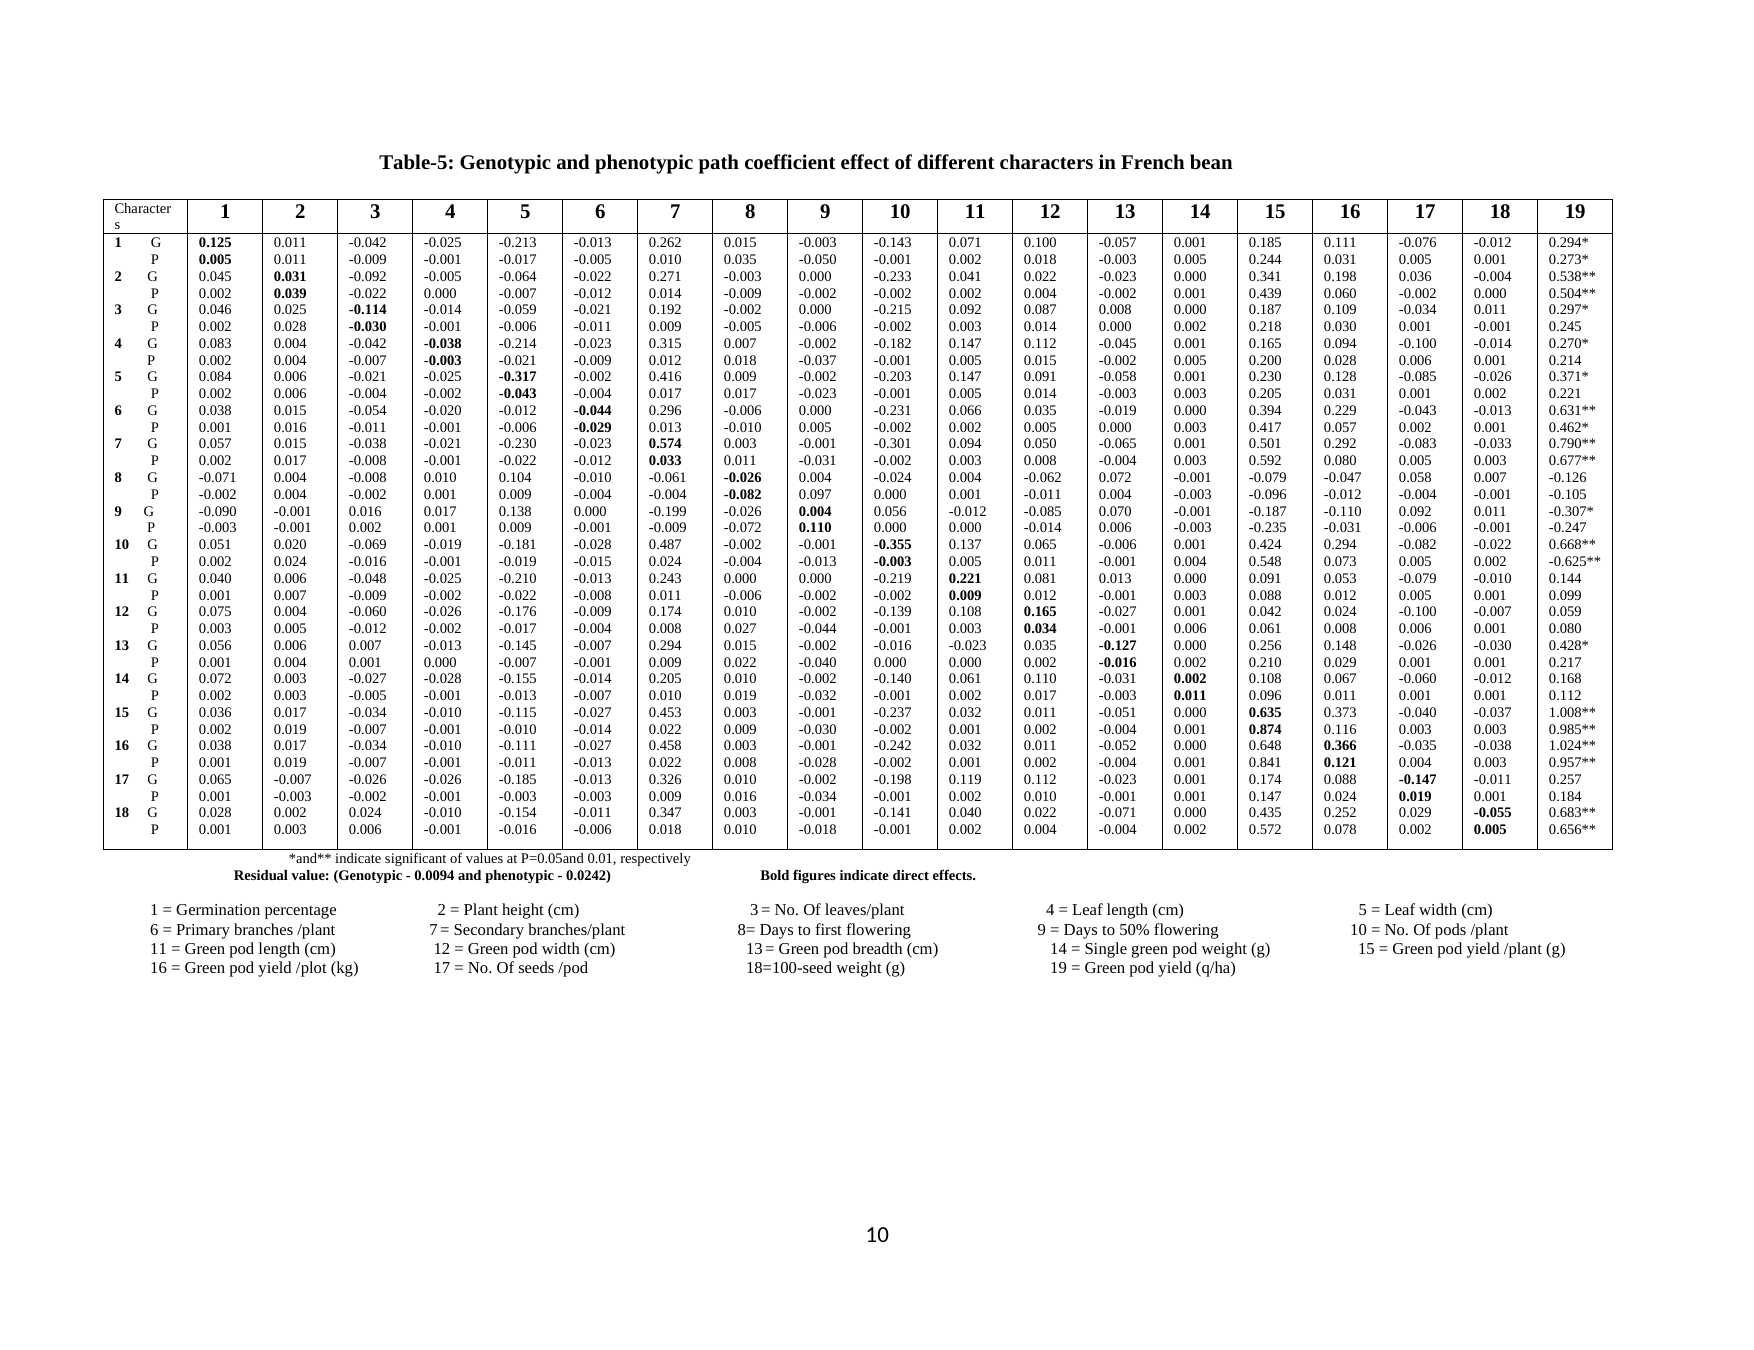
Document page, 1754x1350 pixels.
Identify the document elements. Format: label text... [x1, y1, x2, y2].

table_cell 0.294* 0.273* 0.538** 0.504** 0.297* 0.245 0.270* 0.214 0.371* 0.221 0.631** 0.462* 0.790** 0.677** -0.126 -0.105 -0.307* -0.247 0.668** -0.625** 0.144 0.099 0.059 0.080 0.428* 0.217 0.168 0.112 1.008** 0.985** 1.024** 0.957** 0.257 0.184 0.683** 0.656** [1538, 234, 1612, 849]
table_cell -0.042 -0.009 -0.092 -0.022 -0.114 -0.030 -0.042 -0.007 -0.021 -0.004 -0.054 -0.011 -0.038 -0.008 -0.008 -0.002 0.016 0.002 -0.069 -0.016 -0.048 -0.009 -0.060 -0.012 0.007 0.001 -0.027 -0.005 -0.034 -0.007 -0.034 -0.007 -0.026 -0.002 0.024 0.006 [338, 234, 412, 849]
table_cell 0.100 0.018 0.022 0.004 0.087 0.014 0.112 0.015 0.091 0.014 0.035 0.005 0.050 0.008 -0.062 -0.011 -0.085 -0.014 0.065 0.011 0.081 0.012 0.165 0.034 0.035 0.002 0.110 0.017 0.011 0.002 0.011 0.002 0.112 0.010 0.022 0.004 [1013, 234, 1087, 849]
table_cell 0.111 0.031 0.198 0.060 0.109 0.030 0.094 0.028 0.128 0.031 0.229 0.057 0.292 0.080 -0.047 -0.012 -0.110 -0.031 0.294 0.073 0.053 0.012 0.024 0.008 0.148 0.029 0.067 0.011 0.373 0.116 0.366 0.121 0.088 0.024 0.252 0.078 [1313, 234, 1387, 849]
table_cell -0.143 -0.001 -0.233 -0.002 -0.215 -0.002 -0.182 -0.001 -0.203 -0.001 -0.231 -0.002 -0.301 -0.002 -0.024 0.000 0.056 0.000 -0.355 -0.003 -0.219 -0.002 -0.139 -0.001 -0.016 0.000 -0.140 -0.001 -0.237 -0.002 -0.242 -0.002 -0.198 -0.001 -0.141 -0.001 [863, 234, 937, 849]
table_header 14 [1163, 200, 1237, 233]
table_header 9 [788, 200, 862, 233]
text 6 = Primary branches /plant 7 = Secondary branches/plant 8= Days to first flowering 9 = Days to 50% flowering 10 = No. Of pods /plant [150, 919, 1604, 938]
table_header 13 [1088, 200, 1162, 233]
table_cell 0.185 0.244 0.341 0.439 0.187 0.218 0.165 0.200 0.230 0.205 0.394 0.417 0.501 0.592 -0.079 -0.096 -0.187 -0.235 0.424 0.548 0.091 0.088 0.042 0.061 0.256 0.210 0.108 0.096 0.635 0.874 0.648 0.841 0.174 0.147 0.435 0.572 [1238, 234, 1312, 849]
table_header 19 [1538, 200, 1612, 233]
table_cell -0.213 -0.017 -0.064 -0.007 -0.059 -0.006 -0.214 -0.021 -0.317 -0.043 -0.012 -0.006 -0.230 -0.022 0.104 0.009 0.138 0.009 -0.181 -0.019 -0.210 -0.022 -0.176 -0.017 -0.145 -0.007 -0.155 -0.013 -0.115 -0.010 -0.111 -0.011 -0.185 -0.003 -0.154 -0.016 [488, 234, 562, 849]
table_header 7 [638, 200, 712, 233]
table_header 4 [413, 200, 487, 233]
text Table-5: Genotypic and phenotypic path coefficient effect of different characters in French bean [150, 150, 1604, 174]
table_cell 1 G P 2 G P 3 G P 4 G P 5 G P 6 G P 7 G P 8 G P 9 G P 10 G P 11 G P 12 G P 13 G P 14 G P 15 G P 16 G P 17 G P 18 G P [104, 234, 187, 849]
table_cell 0.015 0.035 -0.003 -0.009 -0.002 -0.005 0.007 0.018 0.009 0.017 -0.006 -0.010 0.003 0.011 -0.026 -0.082 -0.026 -0.072 -0.002 -0.004 0.000 -0.006 0.010 0.027 0.015 0.022 0.010 0.019 0.003 0.009 0.003 0.008 0.010 0.016 0.003 0.010 [713, 234, 787, 849]
table_cell 0.071 0.002 0.041 0.002 0.092 0.003 0.147 0.005 0.147 0.005 0.066 0.002 0.094 0.003 0.004 0.001 -0.012 0.000 0.137 0.005 0.221 0.009 0.108 0.003 -0.023 0.000 0.061 0.002 0.032 0.001 0.032 0.001 0.119 0.002 0.040 0.002 [938, 234, 1012, 849]
table_header 16 [1313, 200, 1387, 233]
table_header 18 [1463, 200, 1537, 233]
table_cell -0.003 -0.050 0.000 -0.002 0.000 -0.006 -0.002 -0.037 -0.002 -0.023 0.000 0.005 -0.001 -0.031 0.004 0.097 0.004 0.110 -0.001 -0.013 0.000 -0.002 -0.002 -0.044 -0.002 -0.040 -0.002 -0.032 -0.001 -0.030 -0.001 -0.028 -0.002 -0.034 -0.001 -0.018 [788, 234, 862, 849]
table_cell 0.262 0.010 0.271 0.014 0.192 0.009 0.315 0.012 0.416 0.017 0.296 0.013 0.574 0.033 -0.061 -0.004 -0.199 -0.009 0.487 0.024 0.243 0.011 0.174 0.008 0.294 0.009 0.205 0.010 0.453 0.022 0.458 0.022 0.326 0.009 0.347 0.018 [638, 234, 712, 849]
table_header 12 [1013, 200, 1087, 233]
table_cell -0.076 0.005 0.036 -0.002 -0.034 0.001 -0.100 0.006 -0.085 0.001 -0.043 0.002 -0.083 0.005 0.058 -0.004 0.092 -0.006 -0.082 0.005 -0.079 0.005 -0.100 0.006 -0.026 0.001 -0.060 0.001 -0.040 0.003 -0.035 0.004 -0.147 0.019 0.029 0.002 [1388, 234, 1462, 849]
table_header 17 [1388, 200, 1462, 233]
table_header 11 [938, 200, 1012, 233]
table_header 6 [563, 200, 637, 233]
table_header 5 [488, 200, 562, 233]
table_cell -0.013 -0.005 -0.022 -0.012 -0.021 -0.011 -0.023 -0.009 -0.002 -0.004 -0.044 -0.029 -0.023 -0.012 -0.010 -0.004 0.000 -0.001 -0.028 -0.015 -0.013 -0.008 -0.009 -0.004 -0.007 -0.001 -0.014 -0.007 -0.027 -0.014 -0.027 -0.013 -0.013 -0.003 -0.011 -0.006 [563, 234, 637, 849]
text *and** indicate significant of values at P=0.05and 0.01, respectively [150, 850, 1604, 867]
table_header 1 [188, 200, 262, 233]
table_header 10 [863, 200, 937, 233]
table_cell -0.012 0.001 -0.004 0.000 0.011 -0.001 -0.014 0.001 -0.026 0.002 -0.013 0.001 -0.033 0.003 0.007 -0.001 0.011 -0.001 -0.022 0.002 -0.010 0.001 -0.007 0.001 -0.030 0.001 -0.012 0.001 -0.037 0.003 -0.038 0.003 -0.011 0.001 -0.055 0.005 [1463, 234, 1537, 849]
table_cell -0.057 -0.003 -0.023 -0.002 0.008 0.000 -0.045 -0.002 -0.058 -0.003 -0.019 0.000 -0.065 -0.004 0.072 0.004 0.070 0.006 -0.006 -0.001 0.013 -0.001 -0.027 -0.001 -0.127 -0.016 -0.031 -0.003 -0.051 -0.004 -0.052 -0.004 -0.023 -0.001 -0.071 -0.004 [1088, 234, 1162, 849]
table_header 15 [1238, 200, 1312, 233]
table_cell 0.125 0.005 0.045 0.002 0.046 0.002 0.083 0.002 0.084 0.002 0.038 0.001 0.057 0.002 -0.071 -0.002 -0.090 -0.003 0.051 0.002 0.040 0.001 0.075 0.003 0.056 0.001 0.072 0.002 0.036 0.002 0.038 0.001 0.065 0.001 0.028 0.001 [188, 234, 262, 849]
table_header 8 [713, 200, 787, 233]
text 11 = Green pod length (cm) 12 = Green pod width (cm) 13 = Green pod breadth (cm) 14 = Single green pod weight (g) 15 = Green pod yield /plant (g) 16 = Green pod yield /plot (kg) 17 = No. Of seeds /pod 18=100-seed weight (g) 19 = Green pod yield (q/ha) [150, 938, 1604, 977]
text Residual value: (Genotypic - 0.0094 and phenotypic - 0.0242) Bold figures indicate direct effects. [150, 867, 1604, 883]
table_header 3 [338, 200, 412, 233]
table_cell 0.001 0.005 0.000 0.001 0.000 0.002 0.001 0.005 0.001 0.003 0.000 0.003 0.001 0.003 -0.001 -0.003 -0.001 -0.003 0.001 0.004 0.000 0.003 0.001 0.006 0.000 0.002 0.002 0.011 0.000 0.001 0.000 0.001 0.001 0.001 0.000 0.002 [1163, 234, 1237, 849]
table_header 2 [263, 200, 337, 233]
table_cell 0.011 0.011 0.031 0.039 0.025 0.028 0.004 0.004 0.006 0.006 0.015 0.016 0.015 0.017 0.004 0.004 -0.001 -0.001 0.020 0.024 0.006 0.007 0.004 0.005 0.006 0.004 0.003 0.003 0.017 0.019 0.017 0.019 -0.007 -0.003 0.002 0.003 [263, 234, 337, 849]
table_cell -0.025 -0.001 -0.005 0.000 -0.014 -0.001 -0.038 -0.003 -0.025 -0.002 -0.020 -0.001 -0.021 -0.001 0.010 0.001 0.017 0.001 -0.019 -0.001 -0.025 -0.002 -0.026 -0.002 -0.013 0.000 -0.028 -0.001 -0.010 -0.001 -0.010 -0.001 -0.026 -0.001 -0.010 -0.001 [413, 234, 487, 849]
text 1 = Germination percentage 2 = Plant height (cm) 3 = No. Of leaves/plant 4 = Leaf length (cm) 5 = Leaf width (cm) [150, 900, 1604, 919]
table_header Characters [104, 200, 187, 233]
